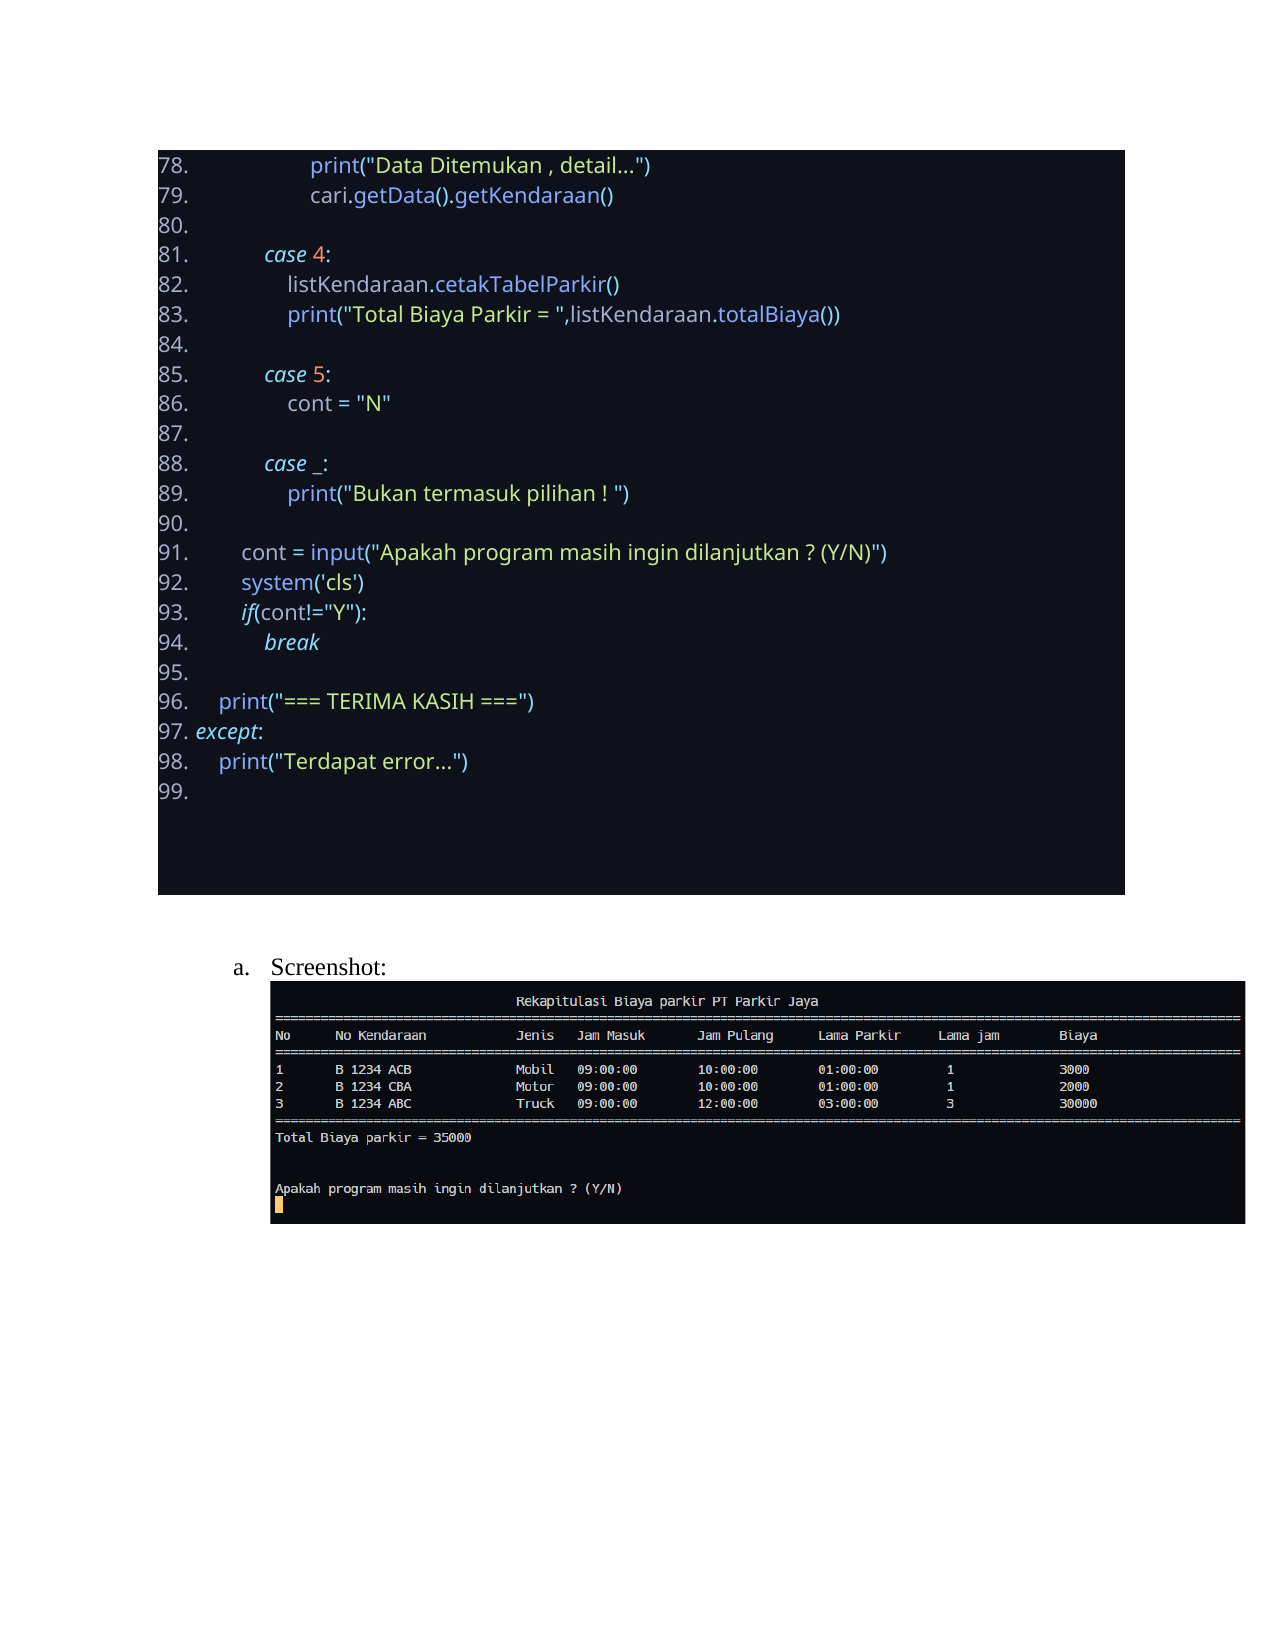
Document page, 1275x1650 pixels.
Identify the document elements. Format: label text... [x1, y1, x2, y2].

list except: [158, 716, 1125, 746]
list print("=== TERIMA KASIH ===") [158, 686, 1125, 716]
list print("Bukan termasuk pilihan ! ") [158, 478, 1125, 507]
list print("Data Ditemukan , detail...") [158, 150, 1125, 180]
list listKendaraan.cetakTabelParkir() [158, 269, 1125, 299]
list cont = "N" [158, 388, 1125, 418]
list cont = input("Apakah program masih ingin dilanjutkan ? (Y/N)") [158, 537, 1125, 567]
picture [270, 981, 1246, 1224]
list case _: [158, 448, 1125, 478]
list Screenshot: [233, 952, 1125, 981]
list case 4: [158, 239, 1125, 269]
list break [158, 627, 1125, 656]
list system('cls') [158, 567, 1125, 597]
list cari.getData().getKendaraan() [158, 180, 1125, 209]
list if(cont!="Y"): [158, 597, 1125, 627]
list print("Terdapat error...") [158, 746, 1125, 776]
list print("Total Biaya Parkir = ",listKendaraan.totalBiaya()) [158, 299, 1125, 329]
list case 5: [158, 358, 1125, 388]
